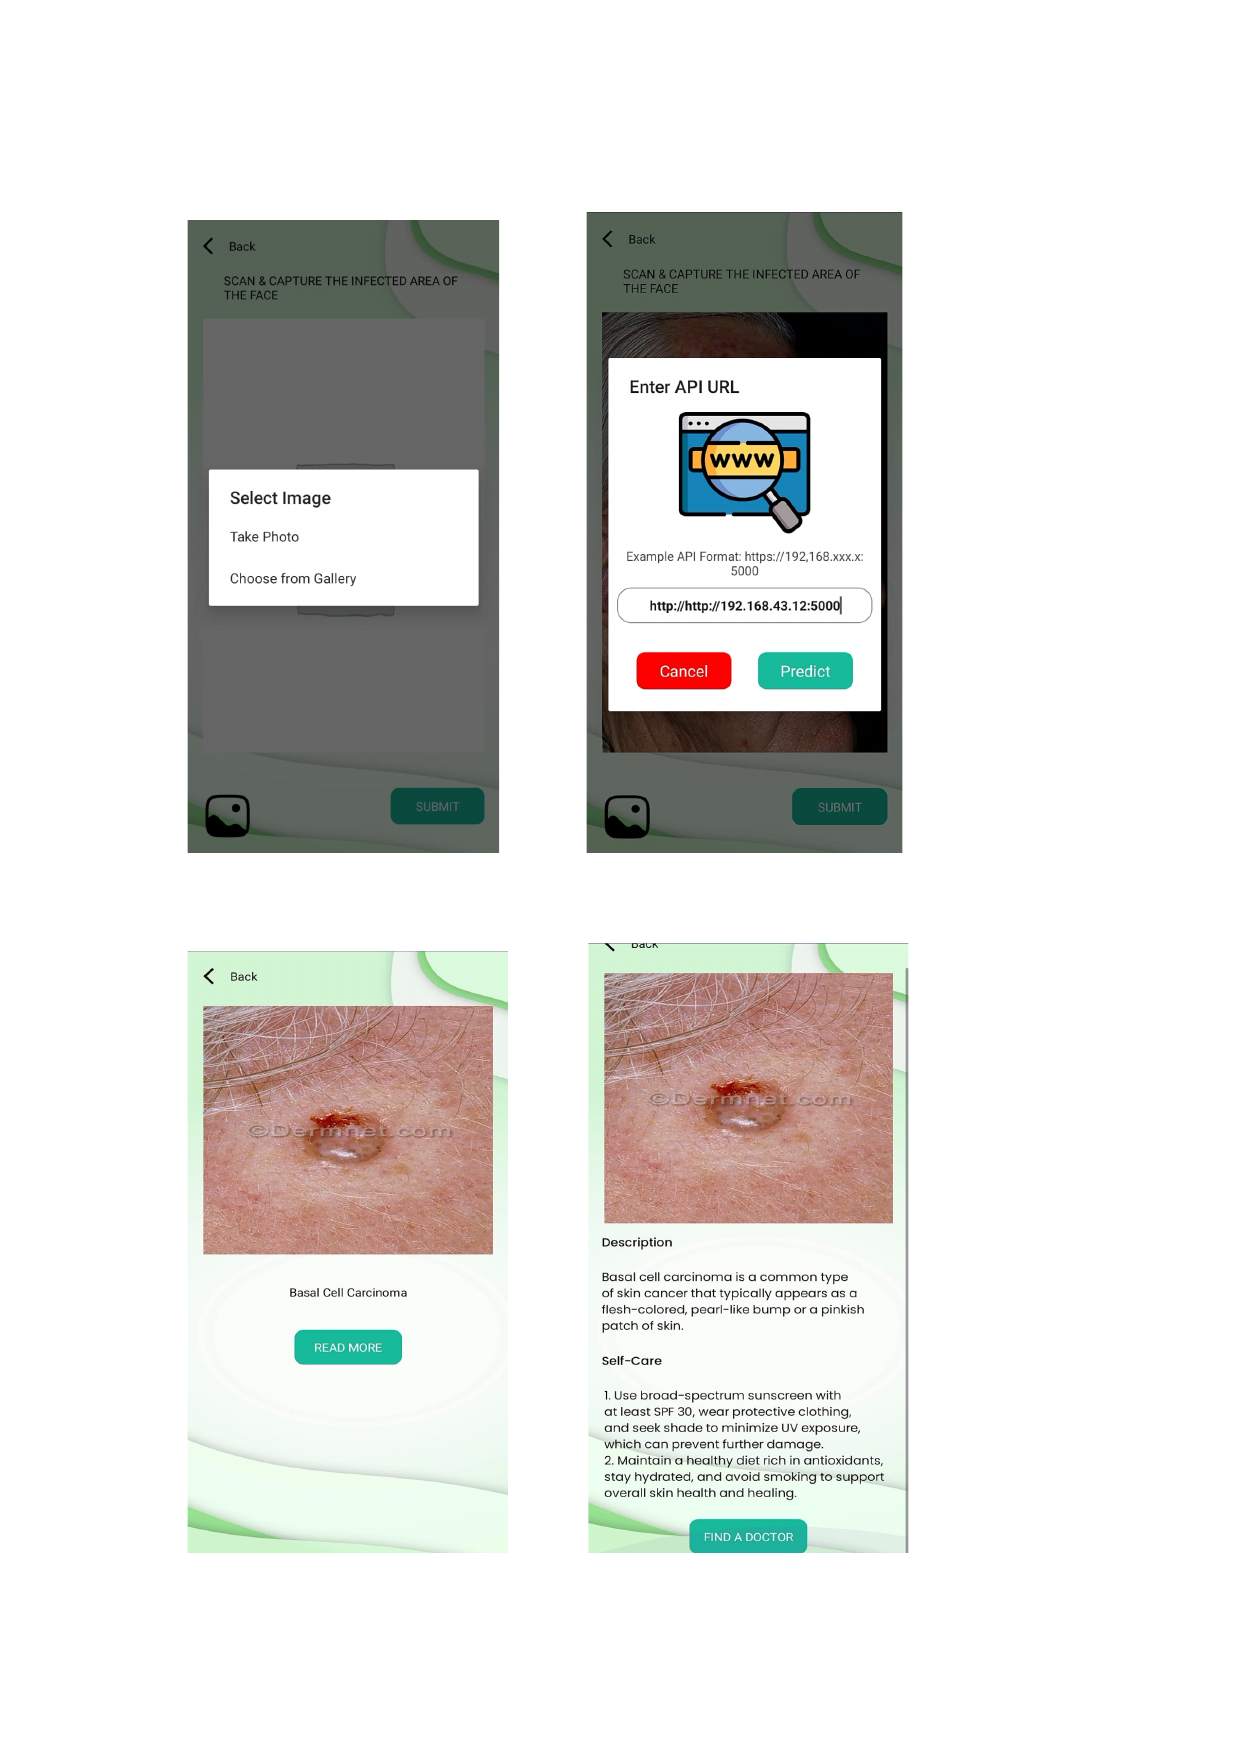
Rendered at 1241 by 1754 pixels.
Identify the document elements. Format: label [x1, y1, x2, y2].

picture [588, 943, 909, 1553]
picture [187, 220, 500, 853]
picture [187, 951, 508, 1553]
picture [586, 212, 903, 853]
